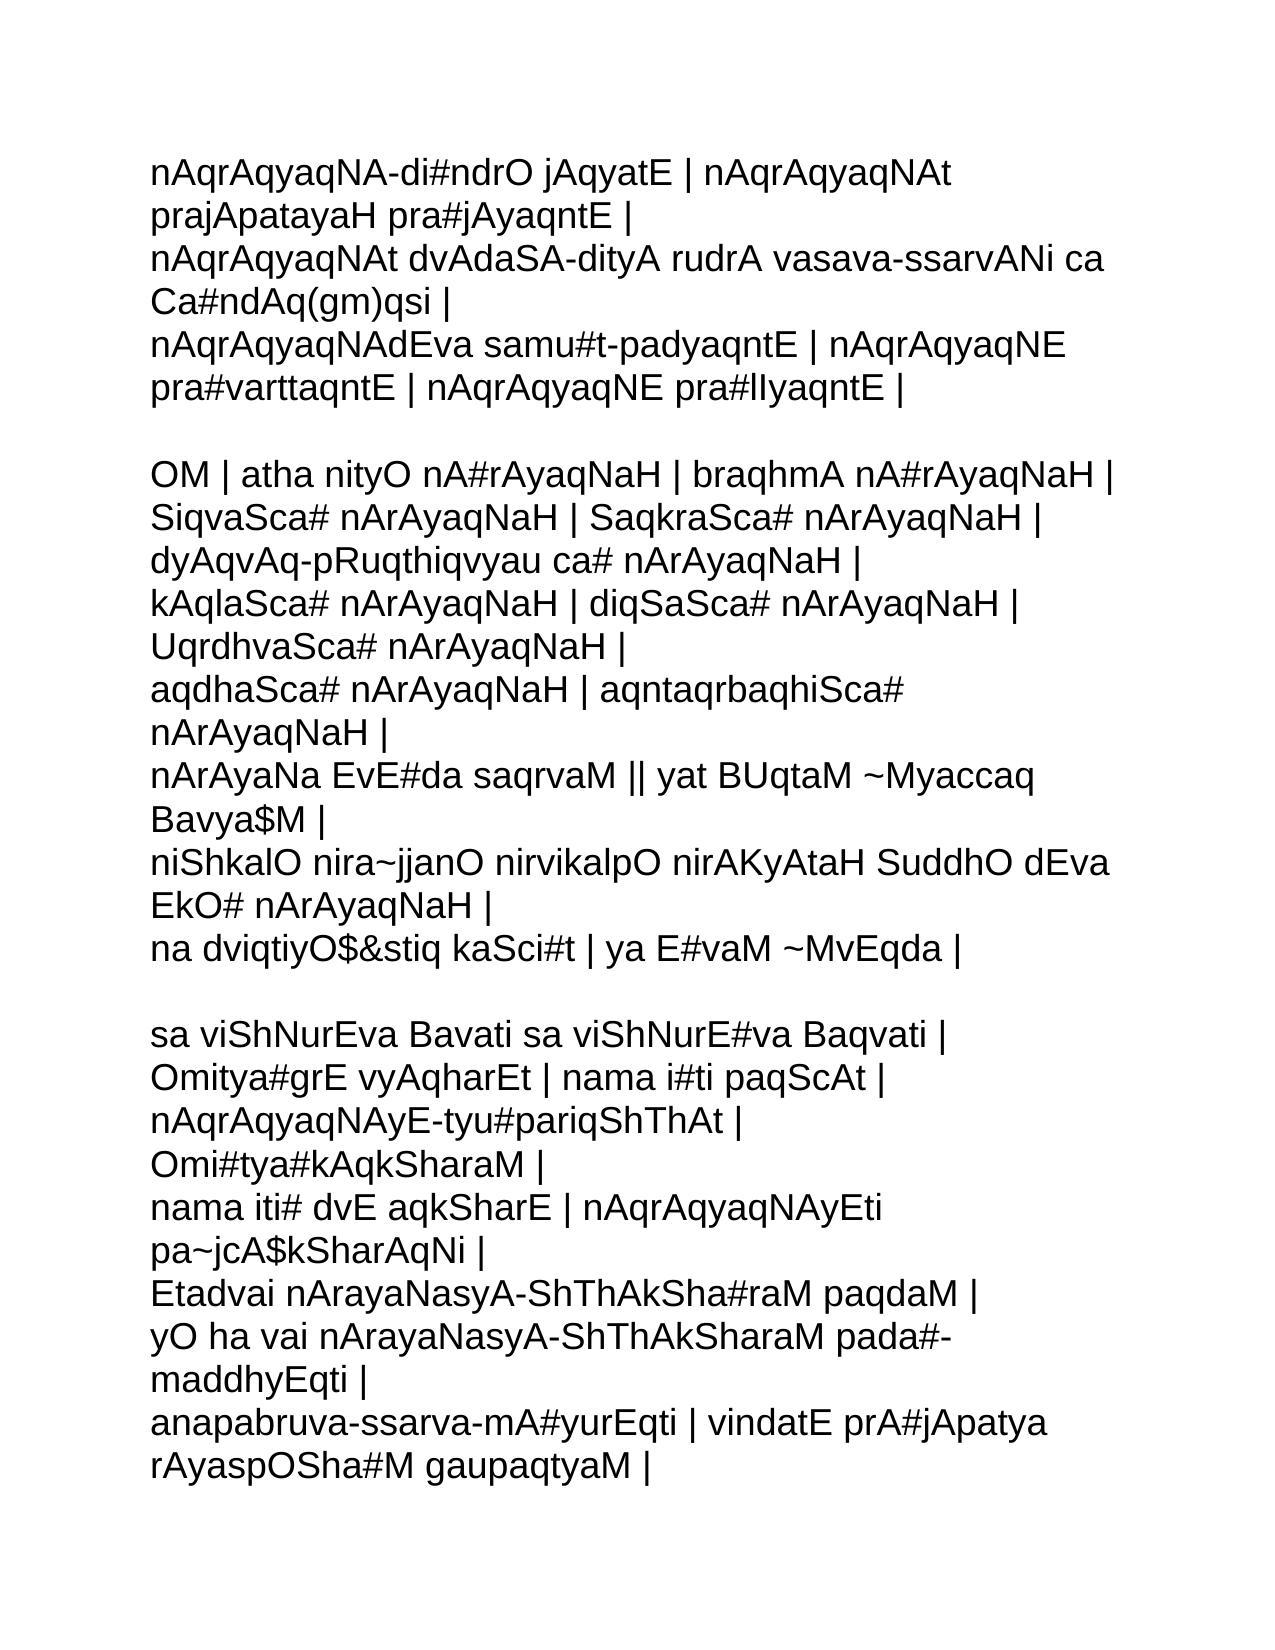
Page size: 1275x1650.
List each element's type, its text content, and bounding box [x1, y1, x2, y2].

text SiqvaSca# nArAyaqNaH | SaqkraSca# nArAyaqNaH | dyAqvAq-pRuqthiqvyau ca# nArAyaqNaH | [150, 495, 1125, 581]
text nAqrAqyaqNAyE-tyu#pariqShThAt | Omi#tya#kAqkSharaM | [150, 1099, 1125, 1185]
text nArAyaNa EvE#da saqrvaM || yat BUqtaM ~Myaccaq Bavya$M | [150, 754, 1125, 840]
text anapabruva-ssarva-mA#yurEqti | vindatE prA#jApatya rAyaspOSha#M gaupaqtyaM | [150, 1401, 1125, 1487]
text nama iti# dvE aqkSharE | nAqrAqyaqNAyEti pa~jcA$kSharAqNi | [150, 1185, 1125, 1271]
text nAqrAqyaqNAt dvAdaSA-dityA rudrA vasava-ssarvANi ca Ca#ndAq(gm)qsi | [150, 236, 1125, 322]
text kAqlaSca# nArAyaqNaH | diqSaSca# nArAyaqNaH | UqrdhvaSca# nArAyaqNaH | [150, 581, 1125, 667]
text nAqrAqyaqNA-di#ndrO jAqyatE | nAqrAqyaqNAt prajApatayaH pra#jAyaqntE | [150, 150, 1125, 236]
text Etadvai nArayaNasyA-ShThAkSha#raM paqdaM | [150, 1271, 1125, 1314]
text yO ha vai nArayaNasyA-ShThAkSharaM pada#-maddhyEqti | [150, 1314, 1125, 1401]
text na dviqtiyO$&stiq kaSci#t | ya E#vaM ~MvEqda | [150, 926, 1125, 969]
text aqdhaSca# nArAyaqNaH | aqntaqrbaqhiSca# nArAyaqNaH | [150, 667, 1125, 754]
text OM | atha nityO nA#rAyaqNaH | braqhmA nA#rAyaqNaH | [150, 452, 1125, 495]
text Omitya#grE vyAqharEt | nama i#ti paqScAt | [150, 1056, 1125, 1099]
text nAqrAqyaqNAdEva samu#t-padyaqntE | nAqrAqyaqNE pra#varttaqntE | nAqrAqyaqNE pra#lIyaqntE | [150, 322, 1125, 409]
text sa viShNurEva Bavati sa viShNurE#va Baqvati | [150, 1012, 1125, 1056]
text niShkalO nira~jjanO nirvikalpO nirAKyAtaH SuddhO dEva EkO# nArAyaqNaH | [150, 840, 1125, 926]
